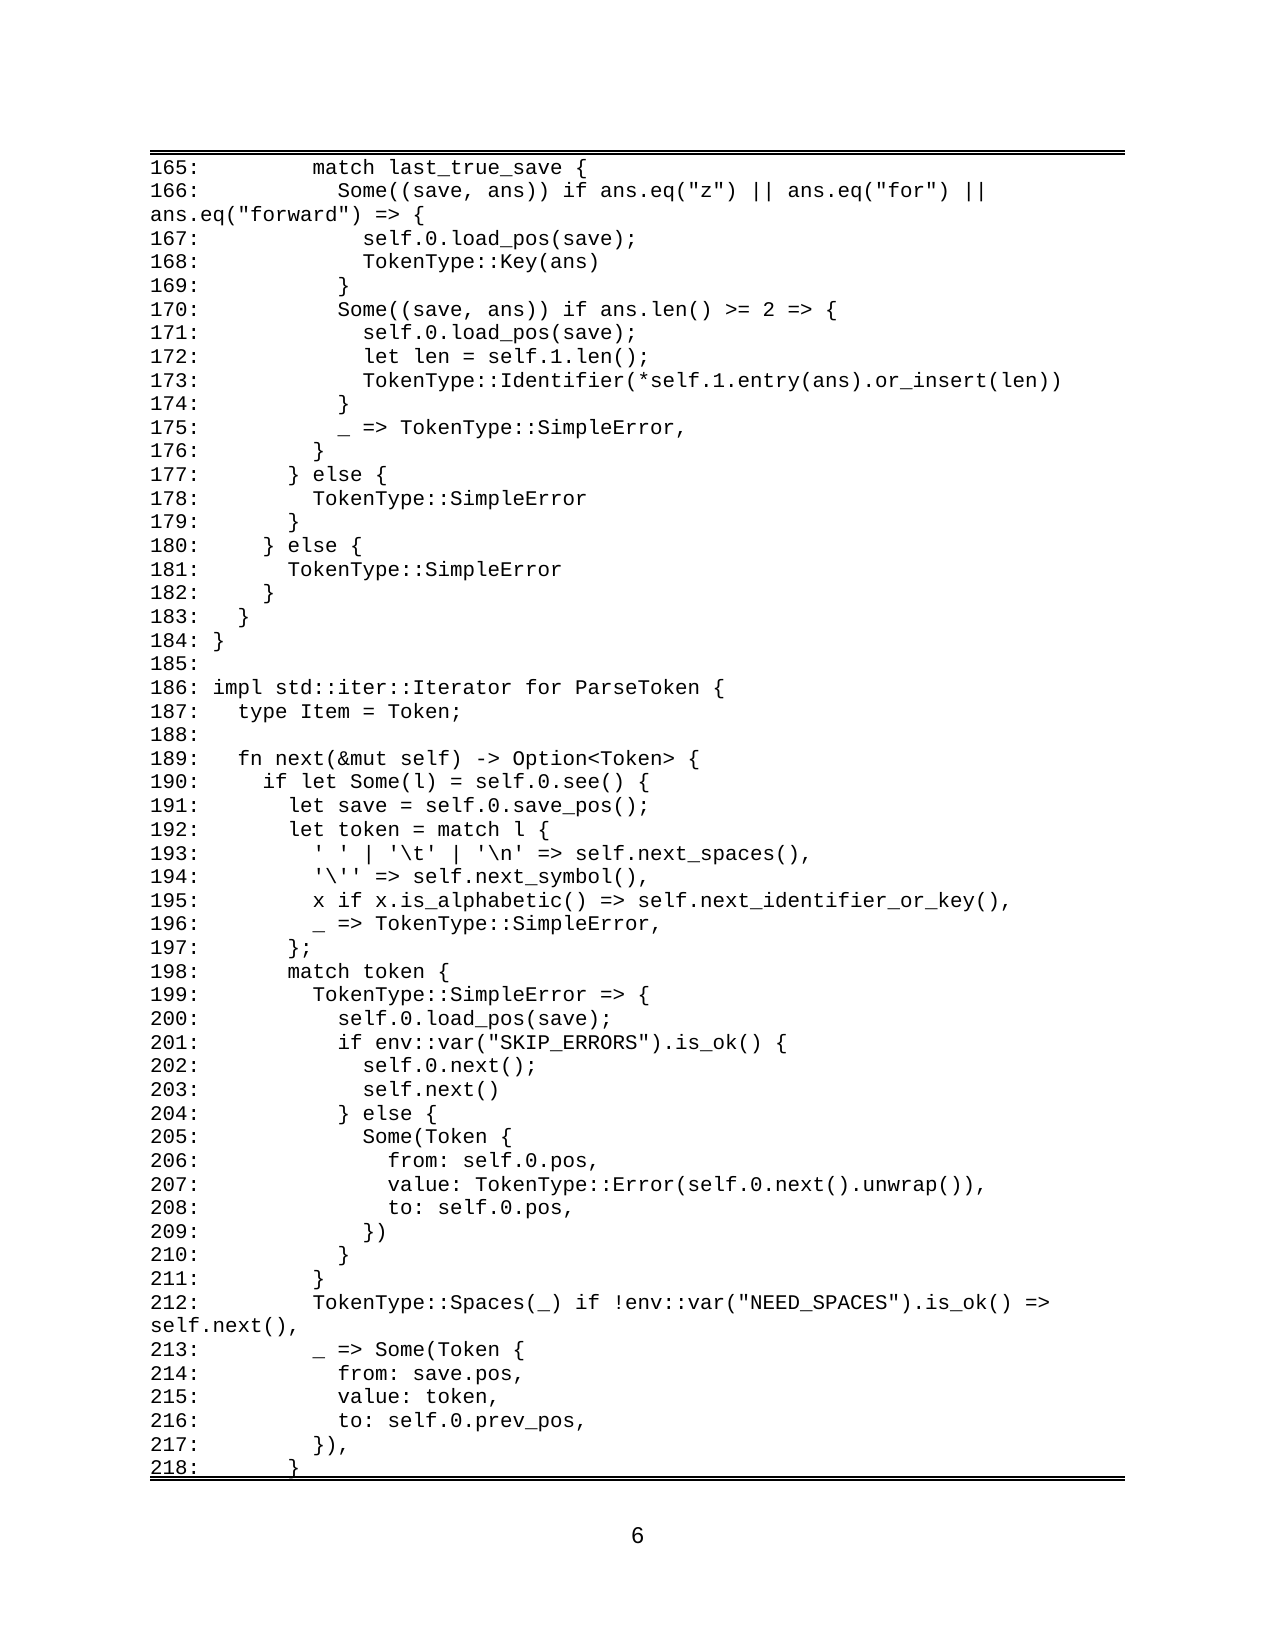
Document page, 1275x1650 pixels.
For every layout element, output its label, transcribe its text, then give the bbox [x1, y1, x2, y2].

text 185: [150, 653, 1125, 677]
text 182: } [150, 582, 1125, 606]
text 192: let token = match l { [150, 819, 1125, 842]
text 217: }), [150, 1434, 1125, 1457]
text 188: [150, 724, 1125, 748]
text 205: Some(Token { [150, 1126, 1125, 1150]
text 196: _ => TokenType::SimpleError, [150, 913, 1125, 937]
text 218: } [150, 1457, 1125, 1476]
text 211: } [150, 1268, 1125, 1292]
text 193: ' ' | '\t' | '\n' => self.next_spaces(), [150, 842, 1125, 866]
text 213: _ => Some(Token { [150, 1339, 1125, 1363]
text 208: to: self.0.pos, [150, 1197, 1125, 1221]
text 171: self.0.load_pos(save); [150, 322, 1125, 346]
text 215: value: token, [150, 1386, 1125, 1410]
text 207: value: TokenType::Error(self.0.next().unwrap()), [150, 1173, 1125, 1197]
text 180: } else { [150, 535, 1125, 559]
text 179: } [150, 511, 1125, 535]
text 204: } else { [150, 1103, 1125, 1126]
text 173: TokenType::Identifier(*self.1.entry(ans).or_insert(len)) [150, 369, 1125, 393]
text 166: Some((save, ans)) if ans.eq("z") || ans.eq("for") || ans.eq("forward") => { [150, 180, 1125, 228]
text 195: x if x.is_alphabetic() => self.next_identifier_or_key(), [150, 890, 1125, 913]
text 216: to: self.0.prev_pos, [150, 1410, 1125, 1434]
text 197: }; [150, 937, 1125, 961]
text 203: self.next() [150, 1079, 1125, 1103]
text 210: } [150, 1244, 1125, 1268]
text 183: } [150, 606, 1125, 630]
text 186: impl std::iter::Iterator for ParseToken { [150, 677, 1125, 701]
text 202: self.0.next(); [150, 1055, 1125, 1079]
text 167: self.0.load_pos(save); [150, 228, 1125, 251]
text 187: type Item = Token; [150, 701, 1125, 724]
text 169: } [150, 275, 1125, 299]
text 191: let save = self.0.save_pos(); [150, 795, 1125, 819]
text 175: _ => TokenType::SimpleError, [150, 417, 1125, 441]
text 178: TokenType::SimpleError [150, 488, 1125, 511]
text 184: } [150, 630, 1125, 653]
text 176: } [150, 441, 1125, 464]
text 172: let len = self.1.len(); [150, 346, 1125, 369]
text 189: fn next(&mut self) -> Option<Token> { [150, 748, 1125, 772]
text 177: } else { [150, 464, 1125, 488]
text 181: TokenType::SimpleError [150, 559, 1125, 582]
text 194: '\'' => self.next_symbol(), [150, 866, 1125, 890]
text 212: TokenType::Spaces(_) if !env::var("NEED_SPACES").is_ok() => self.next(), [150, 1292, 1125, 1339]
text 200: self.0.load_pos(save); [150, 1008, 1125, 1032]
text 165: match last_true_save { [150, 155, 1125, 180]
text 170: Some((save, ans)) if ans.len() >= 2 => { [150, 299, 1125, 322]
text 190: if let Some(l) = self.0.see() { [150, 772, 1125, 795]
text 174: } [150, 393, 1125, 417]
text 199: TokenType::SimpleError => { [150, 984, 1125, 1008]
text 206: from: self.0.pos, [150, 1150, 1125, 1173]
text 209: }) [150, 1221, 1125, 1244]
text 168: TokenType::Key(ans) [150, 251, 1125, 275]
text 214: from: save.pos, [150, 1363, 1125, 1386]
text 198: match token { [150, 961, 1125, 984]
text 201: if env::var("SKIP_ERRORS").is_ok() { [150, 1032, 1125, 1055]
